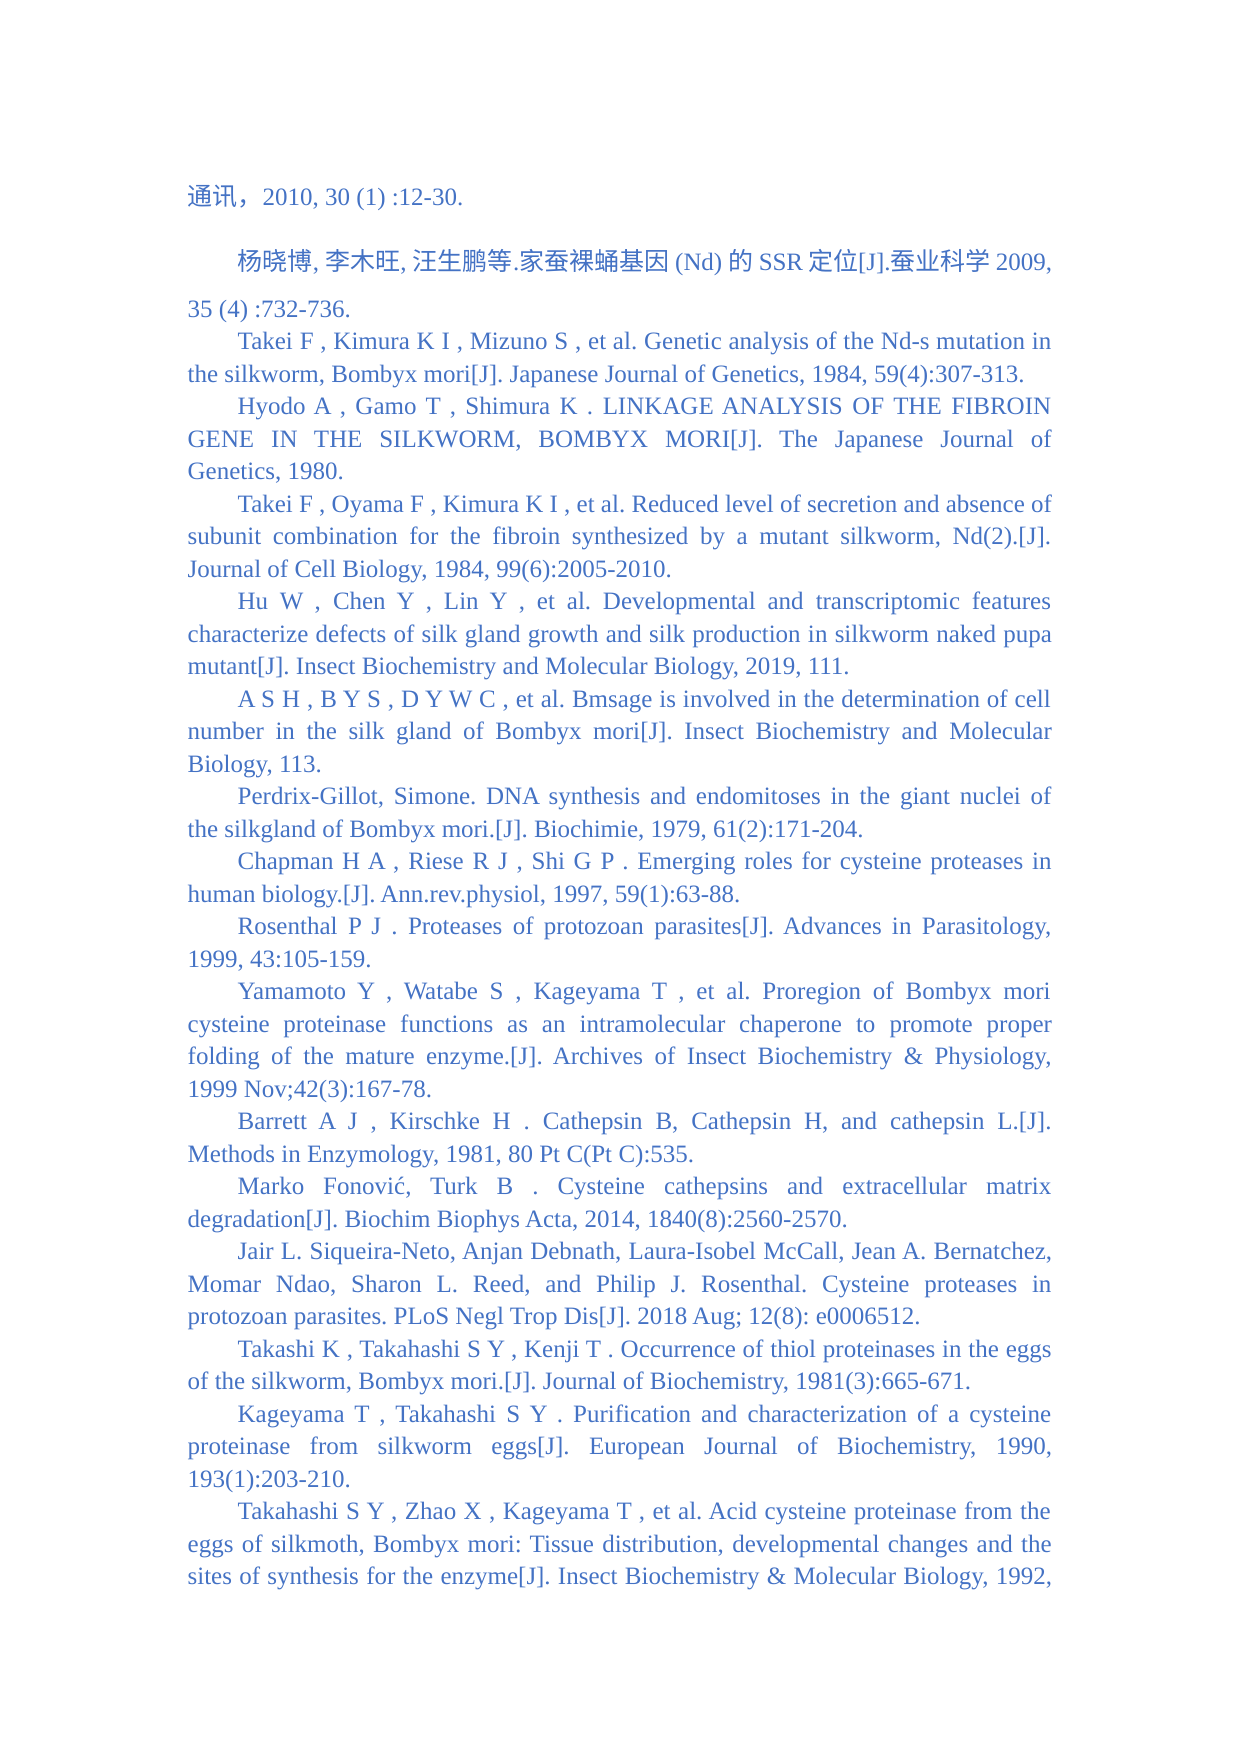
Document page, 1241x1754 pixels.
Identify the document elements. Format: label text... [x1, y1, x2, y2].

text Jair L. Siqueira-Neto, Anjan Debnath, Laura-Isobel McCall, Jean A. Bernatchez, Momar Ndao, Sharon L. Reed, and Philip J. Rosenthal. Cysteine proteases in protozoan parasites. PLoS Negl Trop Dis[J]. 2018 Aug; 12(8): e0006512. [187, 1234, 1053, 1332]
text Hu W , Chen Y , Lin Y , et al. Developmental and transcriptomic features characterize defects of silk gland growth and silk production in silkworm naked pupa mutant[J]. Insect Biochemistry and Molecular Biology, 2019, 111. [187, 584, 1053, 682]
text Marko Fonović, Turk B . Cysteine cathepsins and extracellular matrix degradation[J]. Biochim Biophys Acta, 2014, 1840(8):2560-2570. [187, 1169, 1053, 1234]
text Perdrix-Gillot, Simone. DNA synthesis and endomitoses in the giant nuclei of the silkgland of Bombyx mori.[J]. Biochimie, 1979, 61(2):171-204. [187, 779, 1053, 844]
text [187, 162, 1053, 227]
text 杨晓博, 李木旺, 汪生鹏等.家蚕裸蛹基因 (Nd) 的SSR定位[J].蚕业科学2009, 35 (4) :732-736. [187, 227, 1053, 324]
text Yamamoto Y , Watabe S , Kageyama T , et al. Proregion of Bombyx mori cysteine proteinase functions as an intramolecular chaperone to promote proper folding of the mature enzyme.[J]. Archives of Insect Biochemistry & Physiology, 1999 Nov;42(3):167-78. [187, 974, 1053, 1104]
text Barrett A J , Kirschke H . Cathepsin B, Cathepsin H, and cathepsin L.[J]. Methods in Enzymology, 1981, 80 Pt C(Pt C):535. [187, 1104, 1053, 1169]
text Takei F , Kimura K I , Mizuno S , et al. Genetic analysis of the Nd-s mutation in the silkworm, Bombyx mori[J]. Japanese Journal of Genetics, 1984, 59(4):307-313. [187, 324, 1053, 389]
text Hyodo A , Gamo T , Shimura K . LINKAGE ANALYSIS OF THE FIBROIN GENE IN THE SILKWORM, BOMBYX MORI[J]. The Japanese Journal of Genetics, 1980. [187, 389, 1053, 487]
text Chapman H A , Riese R J , Shi G P . Emerging roles for cysteine proteases in human biology.[J]. Ann.rev.physiol, 1997, 59(1):63-88. [187, 844, 1053, 909]
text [187, 1494, 1053, 1592]
text Takashi K , Takahashi S Y , Kenji T . Occurrence of thiol proteinases in the eggs of the silkworm, Bombyx mori.[J]. Journal of Biochemistry, 1981(3):665-671. [187, 1332, 1053, 1397]
text Rosenthal P J . Proteases of protozoan parasites[J]. Advances in Parasitology, 1999, 43:105-159. [187, 909, 1053, 974]
text Kageyama T , Takahashi S Y . Purification and characterization of a cysteine proteinase from silkworm eggs[J]. European Journal of Biochemistry, 1990, 193(1):203-210. [187, 1397, 1053, 1494]
text Takei F , Oyama F , Kimura K I , et al. Reduced level of secretion and absence of subunit combination for the fibroin synthesized by a mutant silkworm, Nd(2).[J]. Journal of Cell Biology, 1984, 99(6):2005-2010. [187, 487, 1053, 584]
text A S H , B Y S , D Y W C , et al. Bmsage is involved in the determination of cell number in the silk gland of Bombyx mori[J]. Insect Biochemistry and Molecular Biology, 113. [187, 682, 1053, 779]
